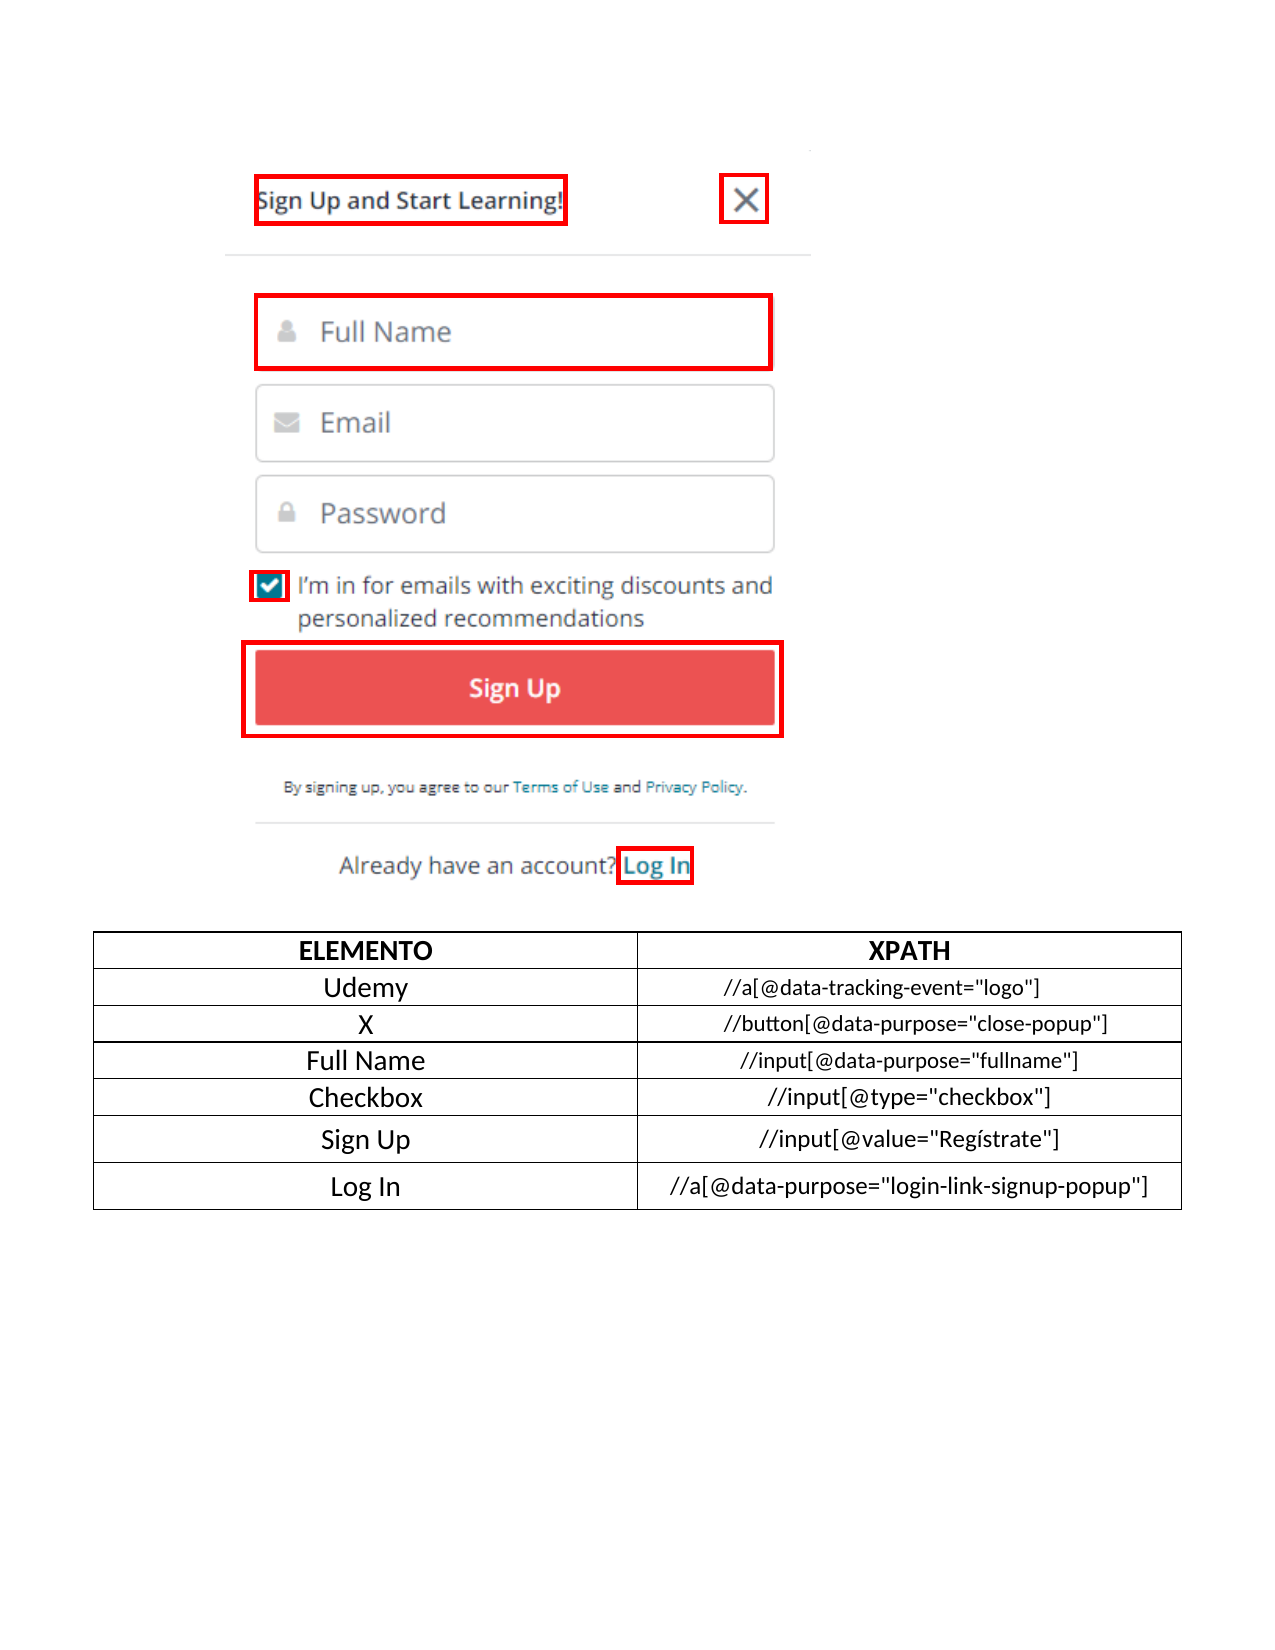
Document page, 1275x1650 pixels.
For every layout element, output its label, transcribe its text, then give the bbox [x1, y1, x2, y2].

table_cell //input[@value="Regístrate"] [638, 1116, 1181, 1162]
table_cell Full Name [94, 1043, 637, 1078]
table_cell //button[@data-purpose="close-popup"] [638, 1006, 1181, 1041]
table_cell Checkbox [94, 1079, 637, 1115]
table_cell X [94, 1006, 637, 1041]
table_cell //input[@data-purpose="fullname"] [638, 1043, 1181, 1078]
table_cell Sign Up [94, 1116, 637, 1162]
table_header XPATH [638, 933, 1181, 968]
picture [225, 150, 811, 913]
table_cell Udemy [94, 969, 637, 1005]
table_cell //input[@type="checkbox"] [638, 1079, 1181, 1115]
table_cell Log In [94, 1163, 637, 1209]
table_header ELEMENTO [94, 933, 637, 968]
table_cell //a[@data-tracking-event="logo"] [638, 969, 1181, 1005]
table_cell //a[@data-purpose="login-link-signup-popup"] [638, 1163, 1181, 1209]
